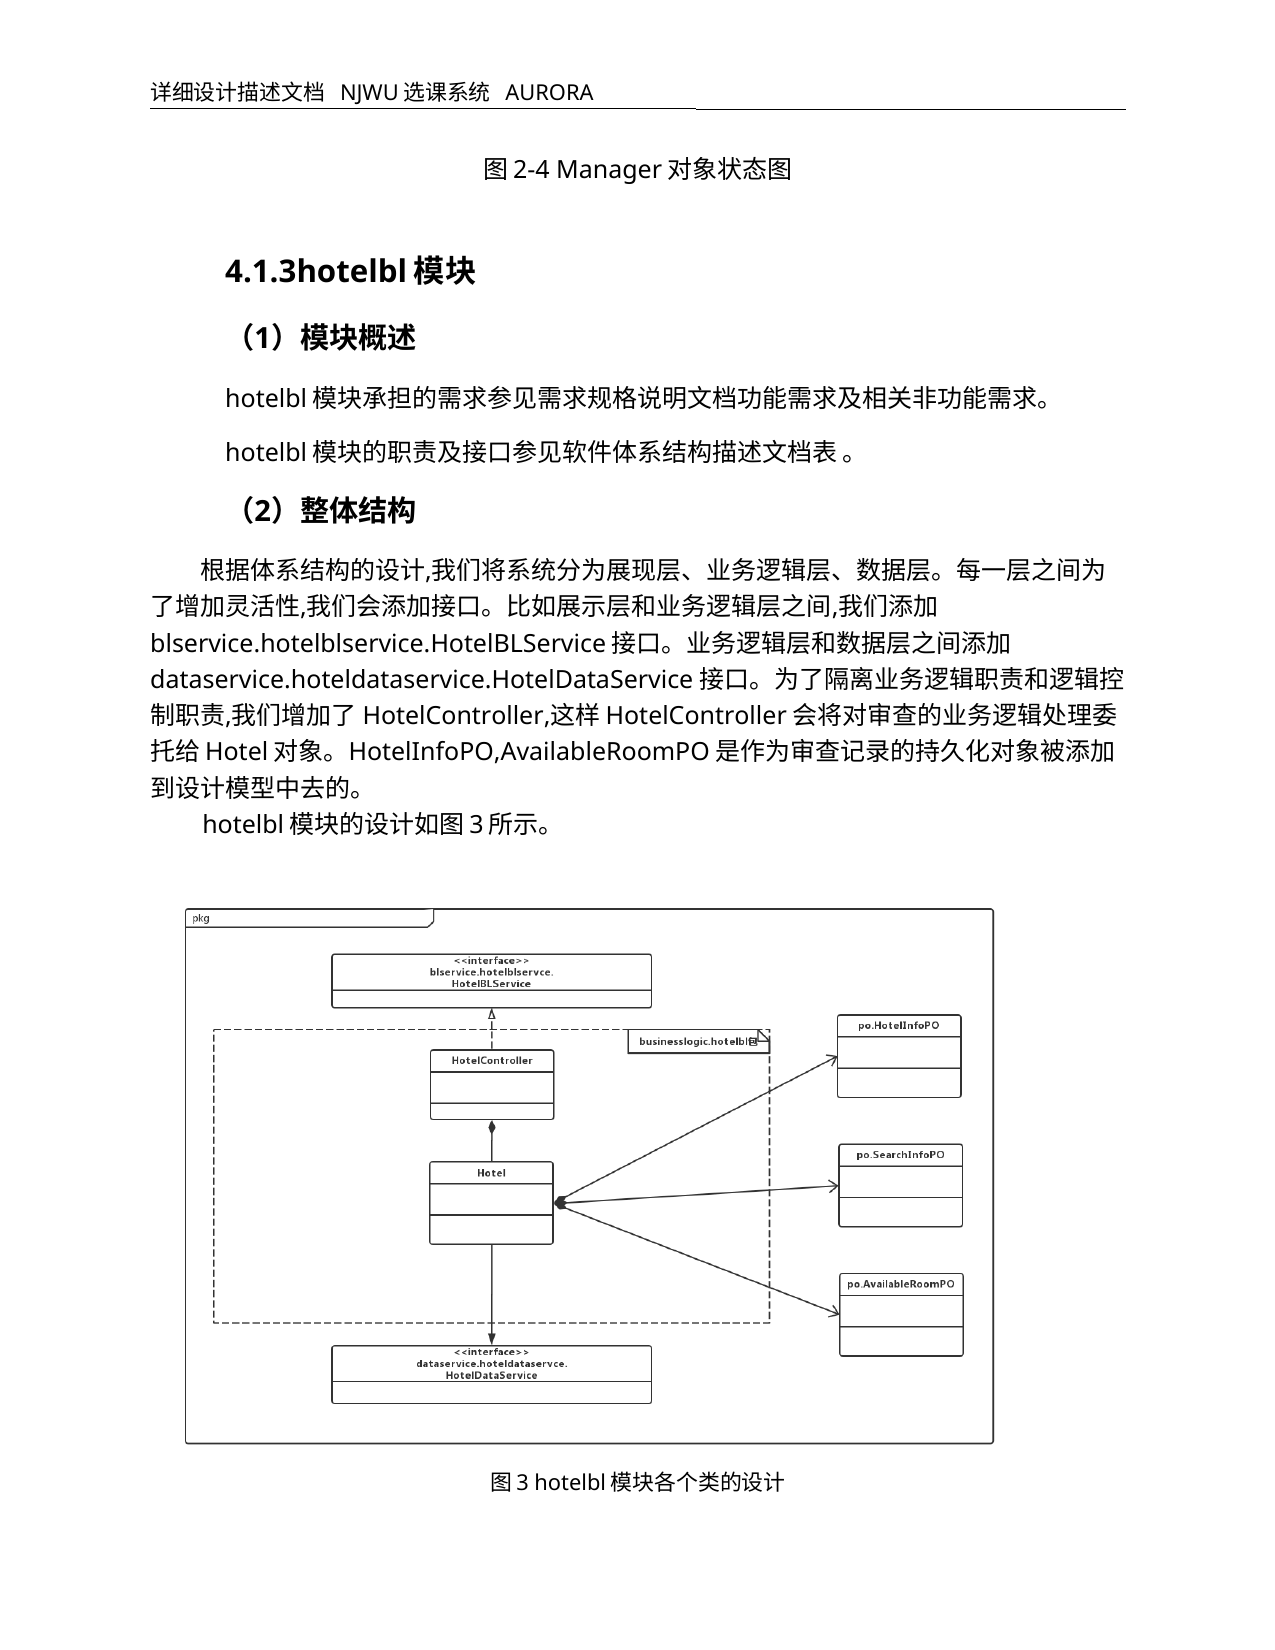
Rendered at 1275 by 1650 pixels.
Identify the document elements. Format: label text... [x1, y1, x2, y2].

text 图2-4 Manager对象状态图 [150, 150, 1125, 186]
text 4.1.3hotelbl模块 [225, 247, 1125, 292]
text 根据体系结构的设计,我们将系统分为展现层、业务逻辑层、数据层。每一层之间为了增加灵活性,我们会添加接口。比如展示层和业务逻辑层之间,我们添加blservice.hotelblservice.HotelBLService接口。业务逻辑层和数据层之间添加 dataservice.hoteldataservice.HotelDataService接口。为了隔离业务逻辑职责和逻辑控制职责,我们增加了 HotelController,这样HotelController会将对审查的业务逻辑处理委托给Hotel对象。HotelInfoPO,AvailableRoomPO是作为审查记录的持久化对象被添加到设计模型中去的。 [150, 551, 1125, 804]
text hotelbl模块的设计如图3所示。 [150, 804, 1125, 841]
text （2）整体结构 [225, 487, 1125, 529]
picture [150, 840, 1016, 1466]
text hotelbl模块的职责及接口参见软件体系结构描述文档表 。 [225, 433, 1125, 469]
text 图3 hotelbl模块各个类的设计 [150, 1465, 1125, 1497]
text hotelbl模块承担的需求参见需求规格说明文档功能需求及相关非功能需求。 [225, 378, 1125, 414]
text （1）模块概述 [225, 315, 1125, 357]
